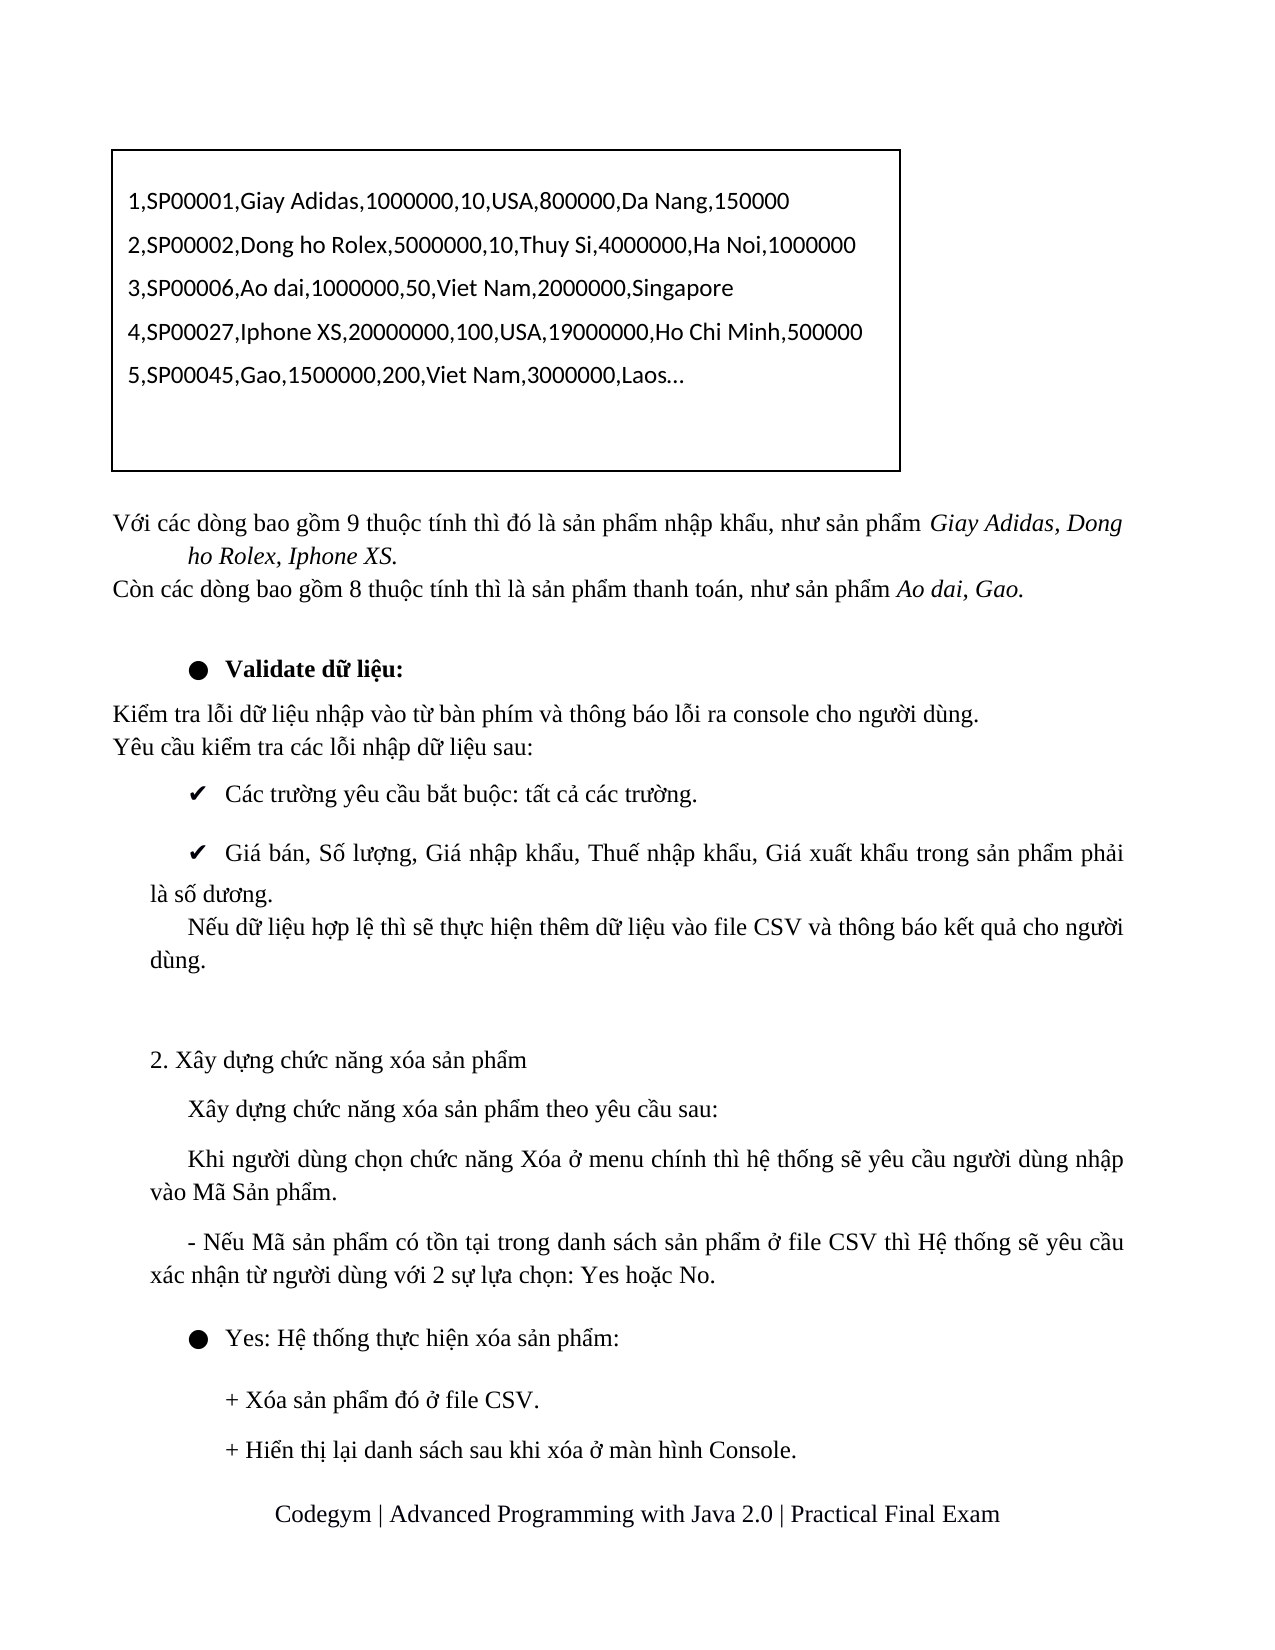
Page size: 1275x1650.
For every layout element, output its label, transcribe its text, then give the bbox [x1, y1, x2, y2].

text Khi người dùng chọn chức năng Xóa ở menu chính thì hệ thống sẽ yêu cầu người dùng nhập vào Mã Sản phẩm. [150, 1144, 1125, 1206]
text Nếu dữ liệu hợp lệ thì sẽ thực hiện thêm dữ liệu vào file CSV và thông báo kết quả cho người dùng. [150, 912, 1125, 974]
list Các trường yêu cầu bắt buộc: tất cả các trường. [150, 765, 1125, 816]
list Giá bán, Số lượng, Giá nhập khẩu, Thuế nhập khẩu, Giá xuất khẩu trong sản phẩm phải là số dương. [150, 824, 1125, 908]
text Với các dòng bao gồm 9 thuộc tính thì đó là sản phẩm nhập khẩu, như sản phẩm Giay Adidas, Dong ho Rolex, Iphone XS. [112, 508, 1125, 570]
text - Nếu Mã sản phẩm có tồn tại trong danh sách sản phẩm ở file CSV thì Hệ thống sẽ yêu cầu xác nhận từ người dùng với 2 sự lựa chọn: Yes hoặc No. [150, 1227, 1125, 1289]
text Kiểm tra lỗi dữ liệu nhập vào từ bàn phím và thông báo lỗi ra console cho người dùng. [112, 699, 1125, 728]
text 2. Xây dựng chức năng xóa sản phẩm [150, 1045, 1125, 1074]
text Yêu cầu kiểm tra các lỗi nhập dữ liệu sau: [112, 732, 1125, 761]
text + Xóa sản phẩm đó ở file CSV. [150, 1385, 1125, 1414]
list Validate dữ liệu: [187, 640, 1125, 691]
text + Hiển thị lại danh sách sau khi xóa ở màn hình Console. [150, 1435, 1125, 1464]
text Còn các dòng bao gồm 8 thuộc tính thì là sản phẩm thanh toán, như sản phẩm Ao dai, Gao. [112, 574, 1125, 603]
list Yes: Hệ thống thực hiện xóa sản phẩm: [187, 1310, 1125, 1361]
text Xây dựng chức năng xóa sản phẩm theo yêu cầu sau: [150, 1094, 1125, 1123]
